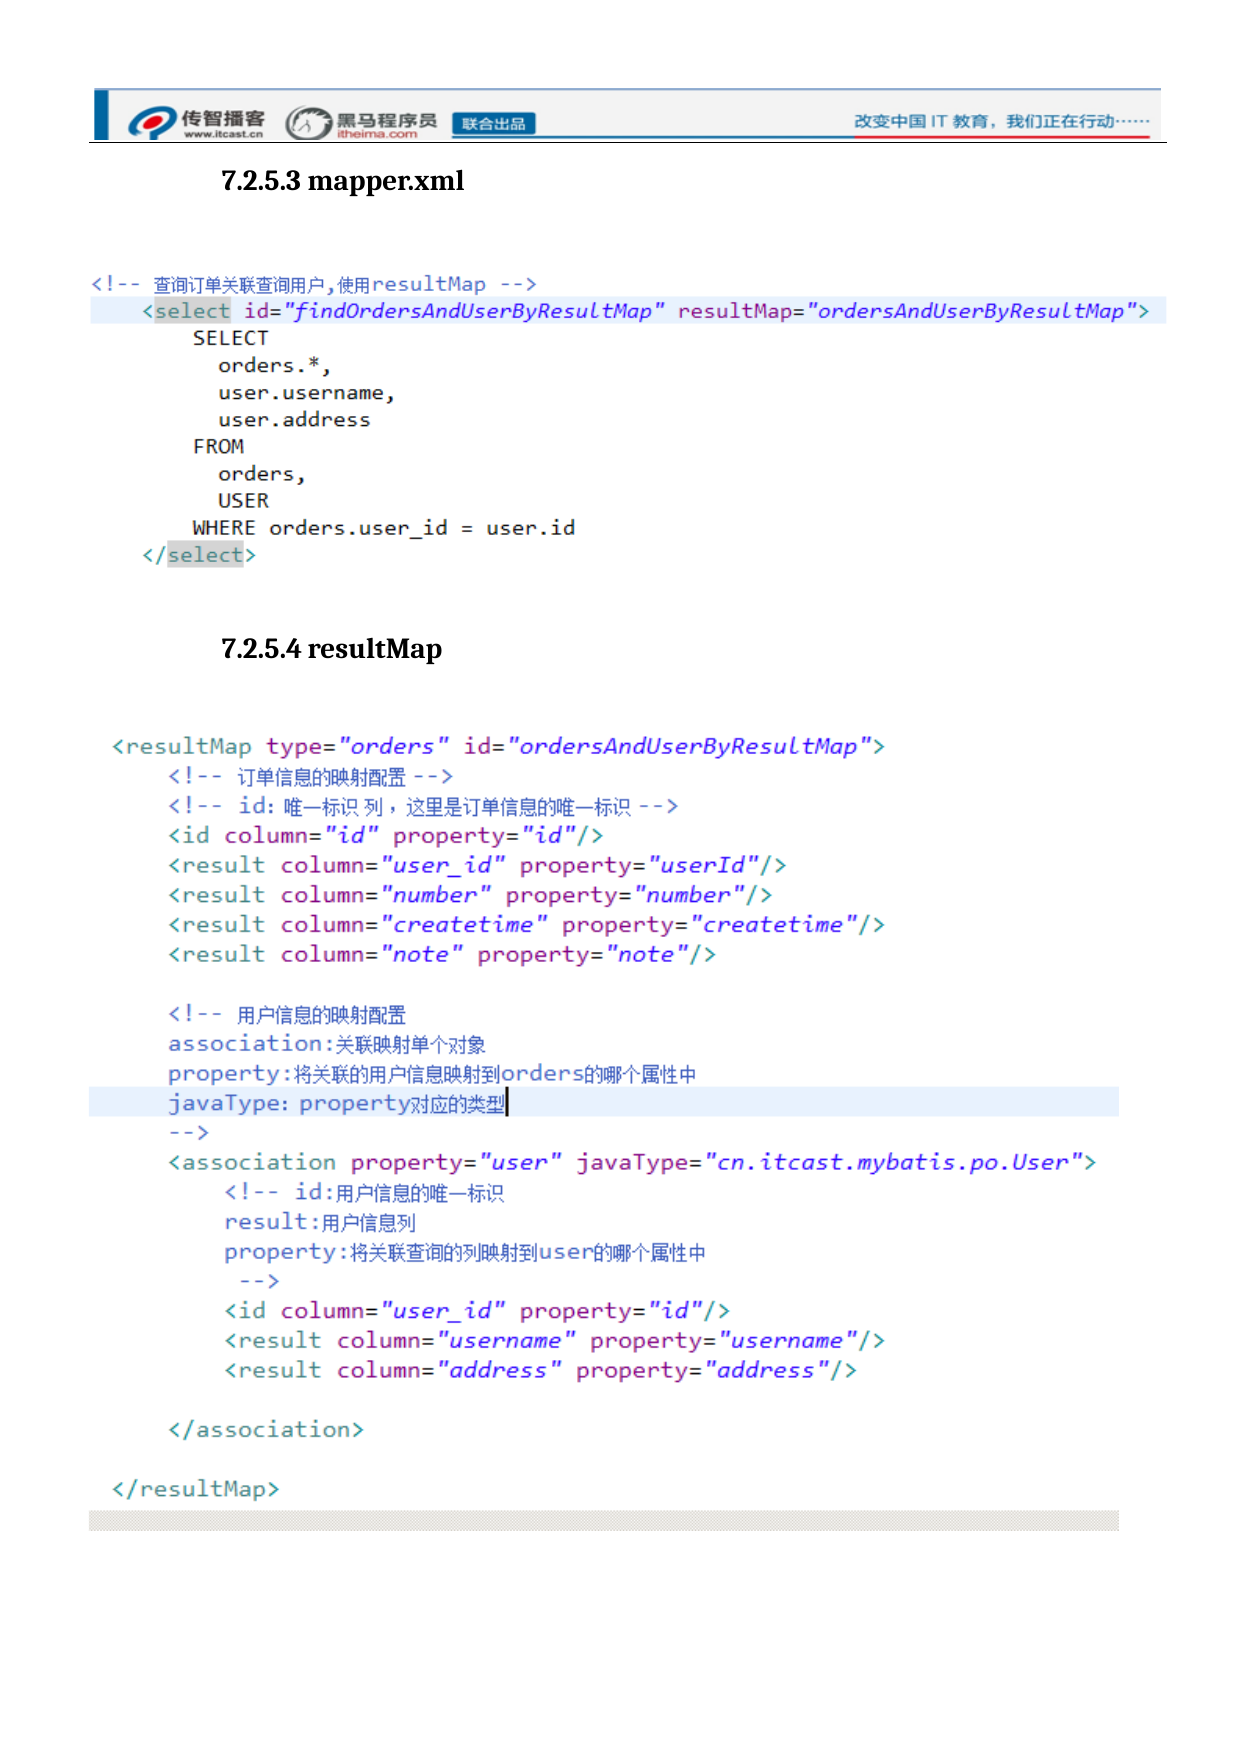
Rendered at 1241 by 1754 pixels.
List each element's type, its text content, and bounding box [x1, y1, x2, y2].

picture [88, 730, 1119, 1531]
picture [88, 261, 1167, 572]
subtitle resultMap [222, 616, 1167, 681]
picture [94, 88, 1161, 140]
subtitle mapper.xml [222, 148, 1167, 213]
